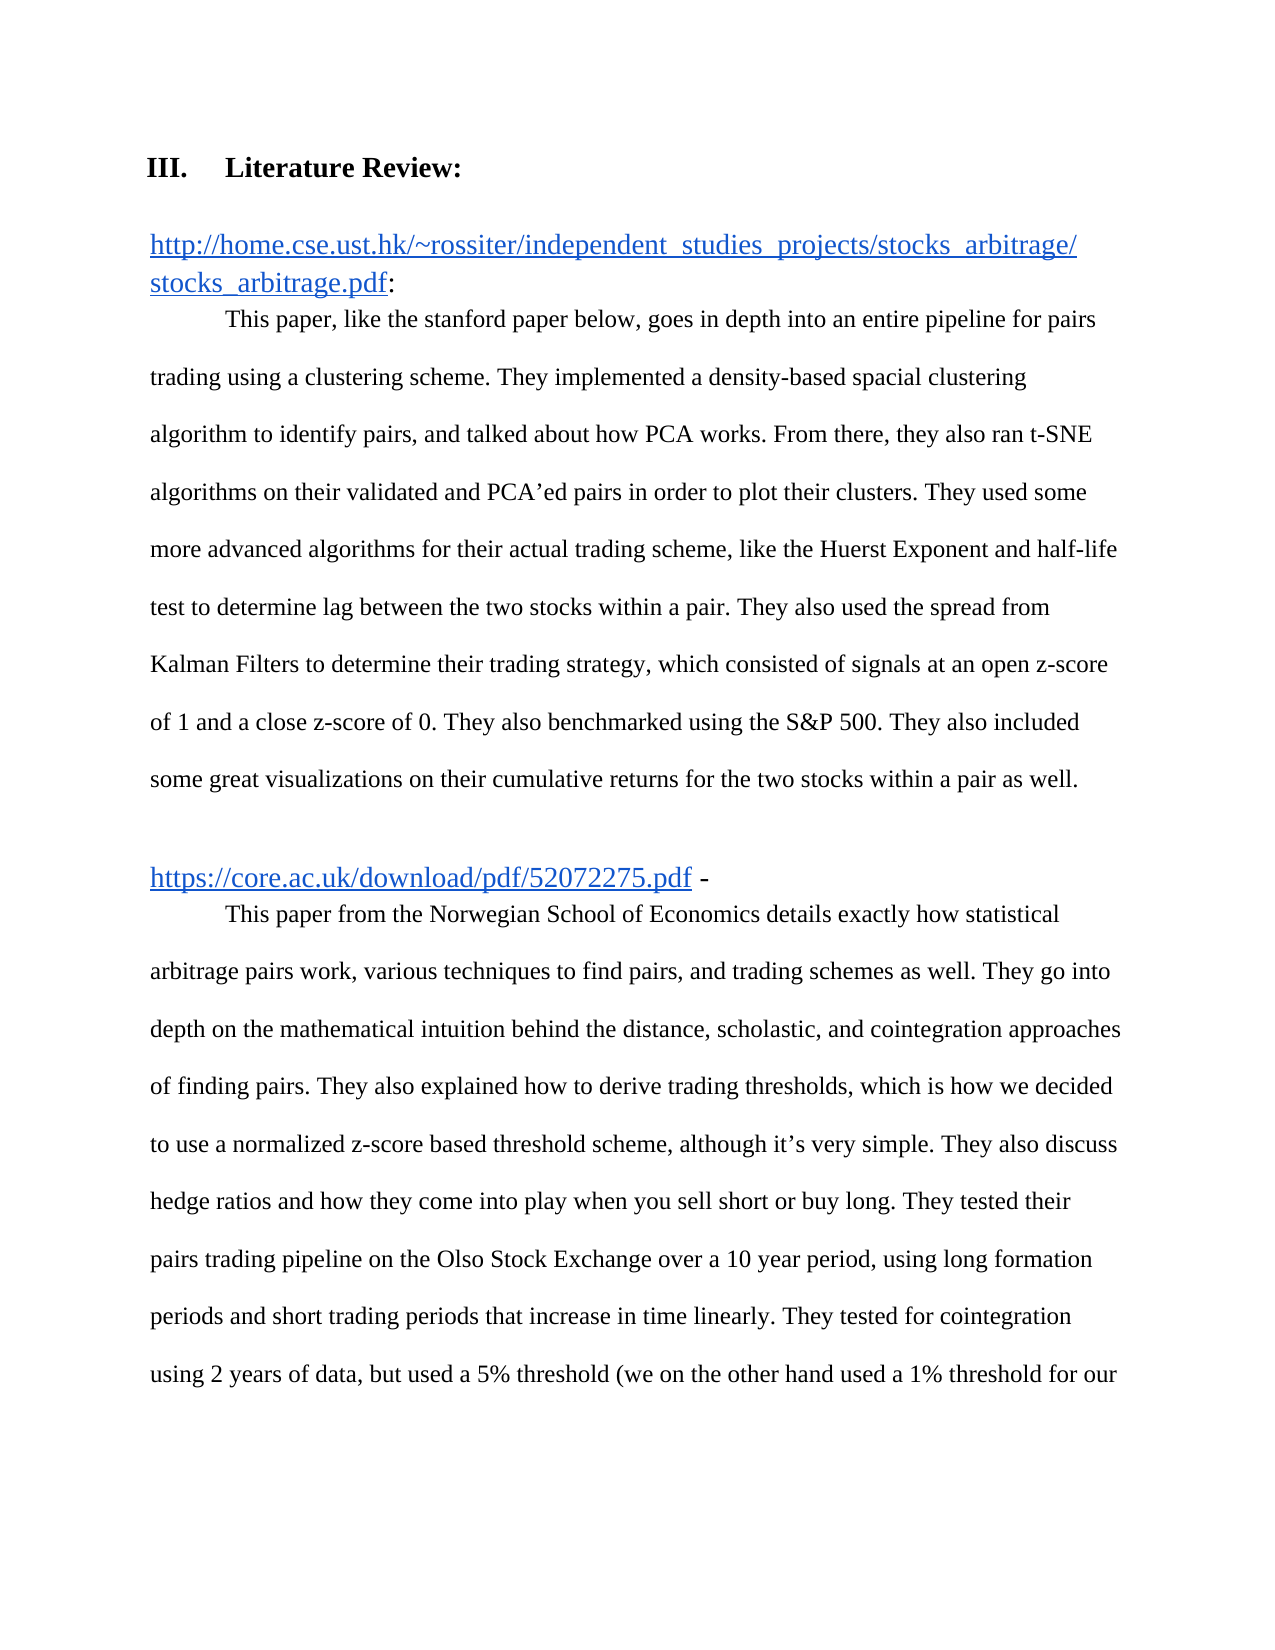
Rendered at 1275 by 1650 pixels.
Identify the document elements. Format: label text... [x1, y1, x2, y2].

list Literature Review: [187, 150, 1125, 183]
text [150, 899, 1125, 1387]
text https://core.ac.uk/download/pdf/52072275.pdf - [150, 860, 1125, 894]
text http://home.cse.ust.hk/~rossiter/independent_studies_projects/stocks_arbitrage/stocks_arbitrage.pdf: [150, 227, 1125, 299]
text This paper, like the stanford paper below, goes in depth into an entire pipeline for pairs trading using a clustering scheme. They implemented a density-based spacial clustering algorithm to identify pairs, and talked about how PCA works. From there, they also ran t-SNE algorithms on their validated and PCA’ed pairs in order to plot their clusters. They used some more advanced algorithms for their actual trading scheme, like the Huerst Exponent and half-life test to determine lag between the two stocks within a pair. They also used the spread from Kalman Filters to determine their trading strategy, which consisted of signals at an open z-score of 1 and a close z-score of 0. They also benchmarked using the S&P 500. They also included some great visualizations on their cumulative returns for the two stocks within a pair as well. [150, 304, 1125, 793]
